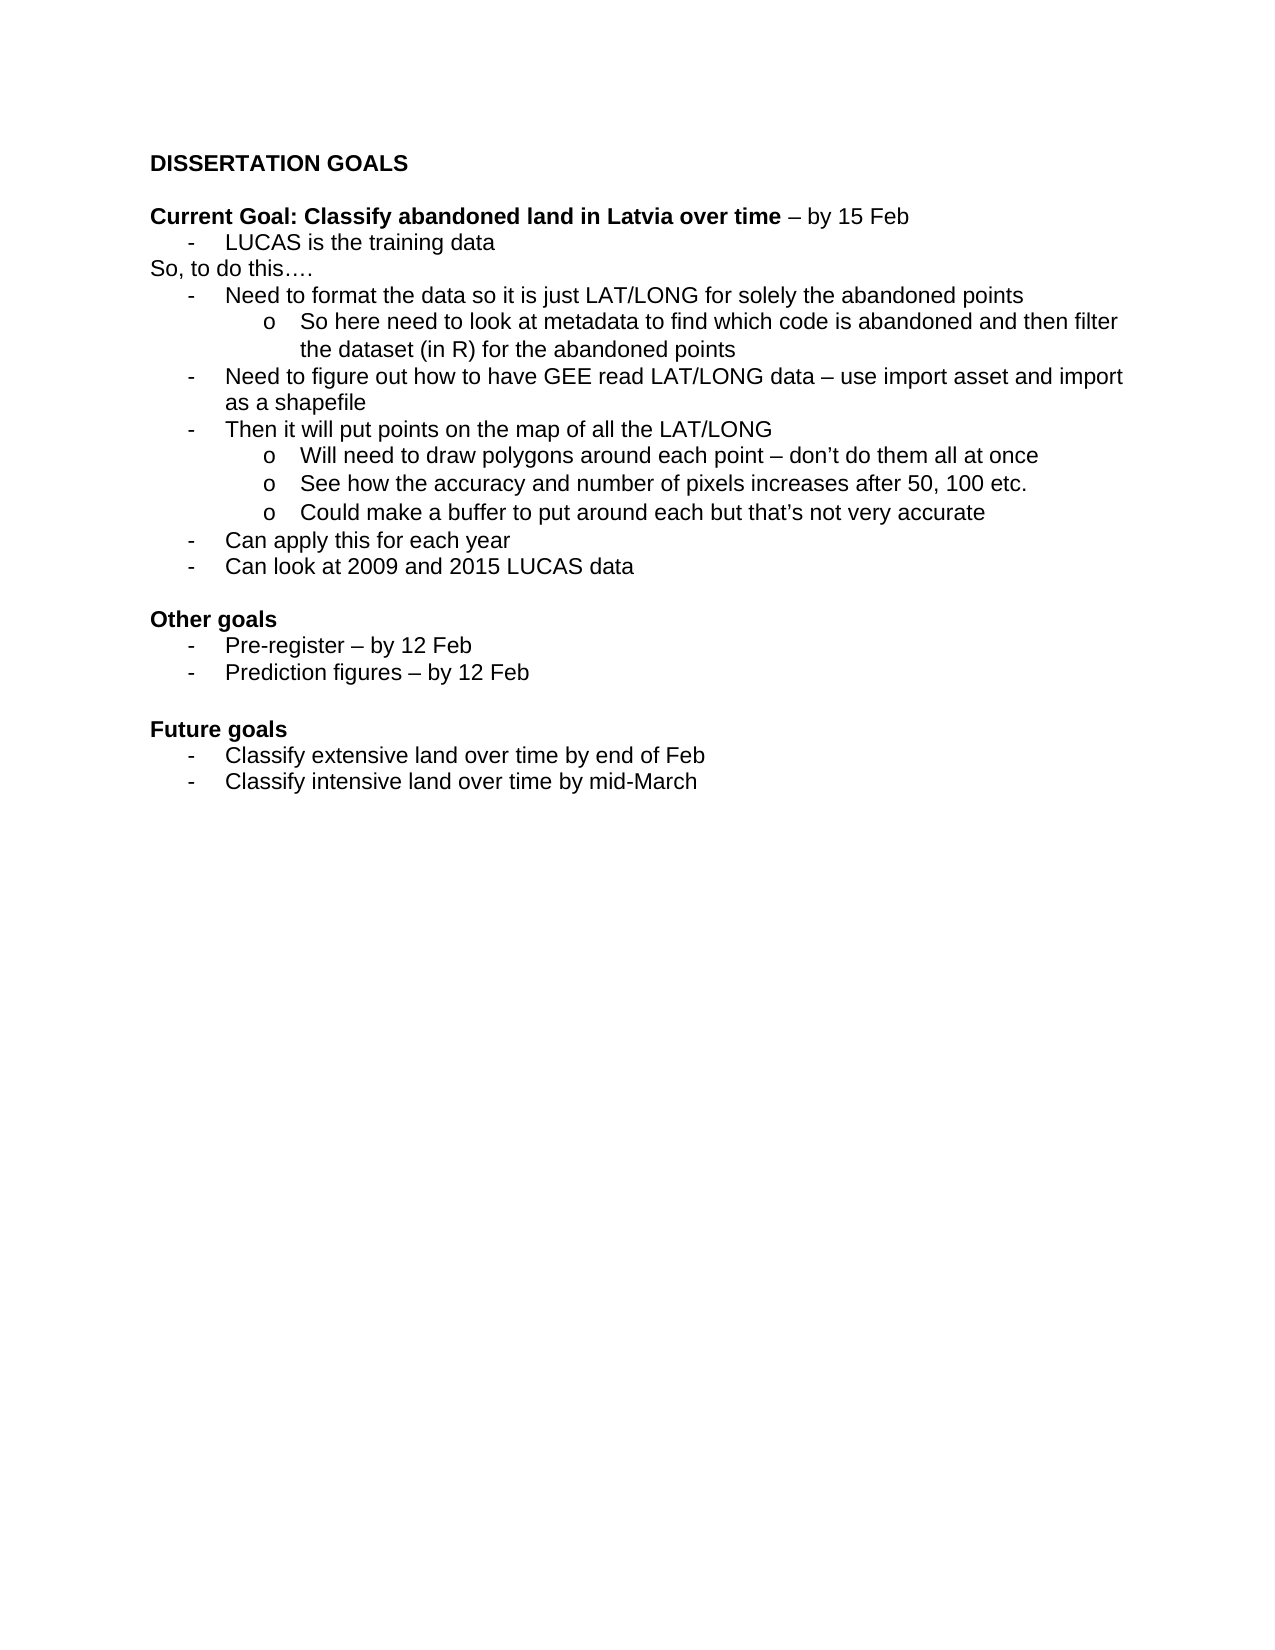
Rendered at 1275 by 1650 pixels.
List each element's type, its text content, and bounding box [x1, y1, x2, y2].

list Could make a buffer to put around each but that’s not very accurate [262, 498, 1125, 527]
list Classify extensive land over time by end of Feb [187, 742, 1125, 768]
list Classify intensive land over time by mid-March [187, 768, 1125, 794]
list Then it will put points on the map of all the LAT/LONG [187, 416, 1125, 442]
list Prediction figures – by 12 Feb [187, 659, 1125, 685]
text Future goals [150, 716, 1125, 742]
list Can look at 2009 and 2015 LUCAS data [187, 553, 1125, 579]
list Pre-register – by 12 Feb [187, 632, 1125, 659]
text DISSERTATION GOALS [150, 150, 1125, 176]
text So, to do this…. [150, 255, 1125, 282]
list Need to figure out how to have GEE read LAT/LONG data – use import asset and import as a shapefile [187, 363, 1125, 416]
text Other goals [150, 606, 1125, 632]
text Current Goal: Classify abandoned land in Latvia over time – by 15 Feb [150, 203, 1125, 229]
list LUCAS is the training data [187, 229, 1125, 255]
list See how the accuracy and number of pixels increases after 50, 100 etc. [262, 470, 1125, 498]
list Will need to draw polygons around each point – don’t do them all at once [262, 442, 1125, 470]
list Need to format the data so it is just LAT/LONG for solely the abandoned points [187, 282, 1125, 308]
list So here need to look at metadata to find which code is abandoned and then filter the dataset (in R) for the abandoned points [262, 308, 1125, 363]
list Can apply this for each year [187, 527, 1125, 553]
